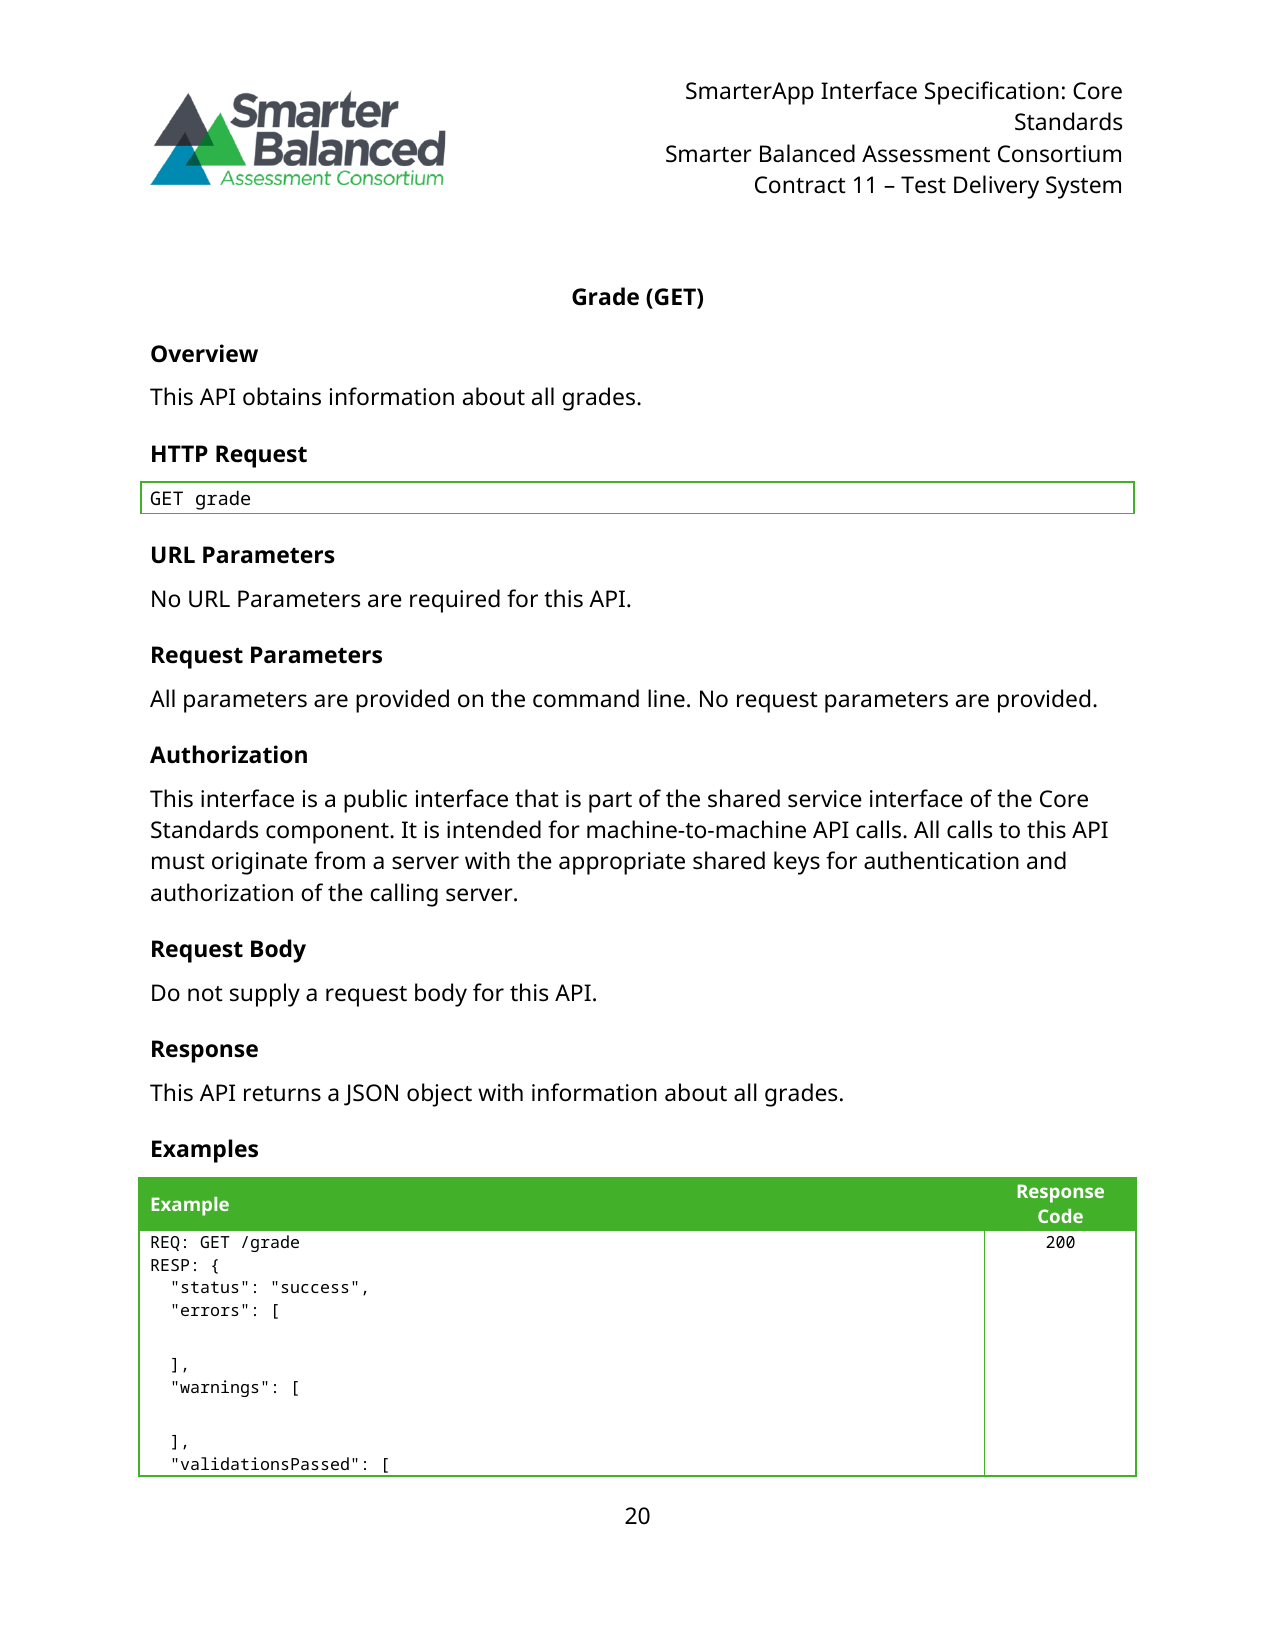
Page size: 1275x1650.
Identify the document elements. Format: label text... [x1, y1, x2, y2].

text No URL Parameters are required for this API. [150, 583, 1125, 614]
subtitle URL Parameters [150, 539, 1125, 570]
table_cell 200 [985, 1231, 1135, 1475]
text This interface is a public interface that is part of the shared service interface of the Core Standards component. It is intended for machine-to-machine API calls. All calls to this API must originate from a server with the appropriate shared keys for authentication and authorization of the calling server. [150, 783, 1125, 908]
text Do not supply a request body for this API. [150, 977, 1125, 1008]
subtitle Request Body [150, 933, 1125, 964]
table_header Response Code [985, 1178, 1135, 1229]
subtitle Request Parameters [150, 639, 1125, 670]
picture [150, 90, 446, 185]
subtitle Response [150, 1033, 1125, 1064]
subtitle Grade (GET) [225, 281, 1050, 312]
text This API returns a JSON object with information about all grades. [150, 1077, 1125, 1108]
table_header Example [140, 1178, 984, 1229]
subtitle Examples [150, 1133, 1125, 1164]
text GET grade [142, 483, 1133, 513]
text This API obtains information about all grades. [150, 381, 1125, 412]
text All parameters are provided on the command line. No request parameters are provided. [150, 683, 1125, 714]
subtitle HTTP Request [150, 437, 1125, 469]
subtitle Overview [150, 337, 1125, 369]
subtitle Authorization [150, 739, 1125, 770]
